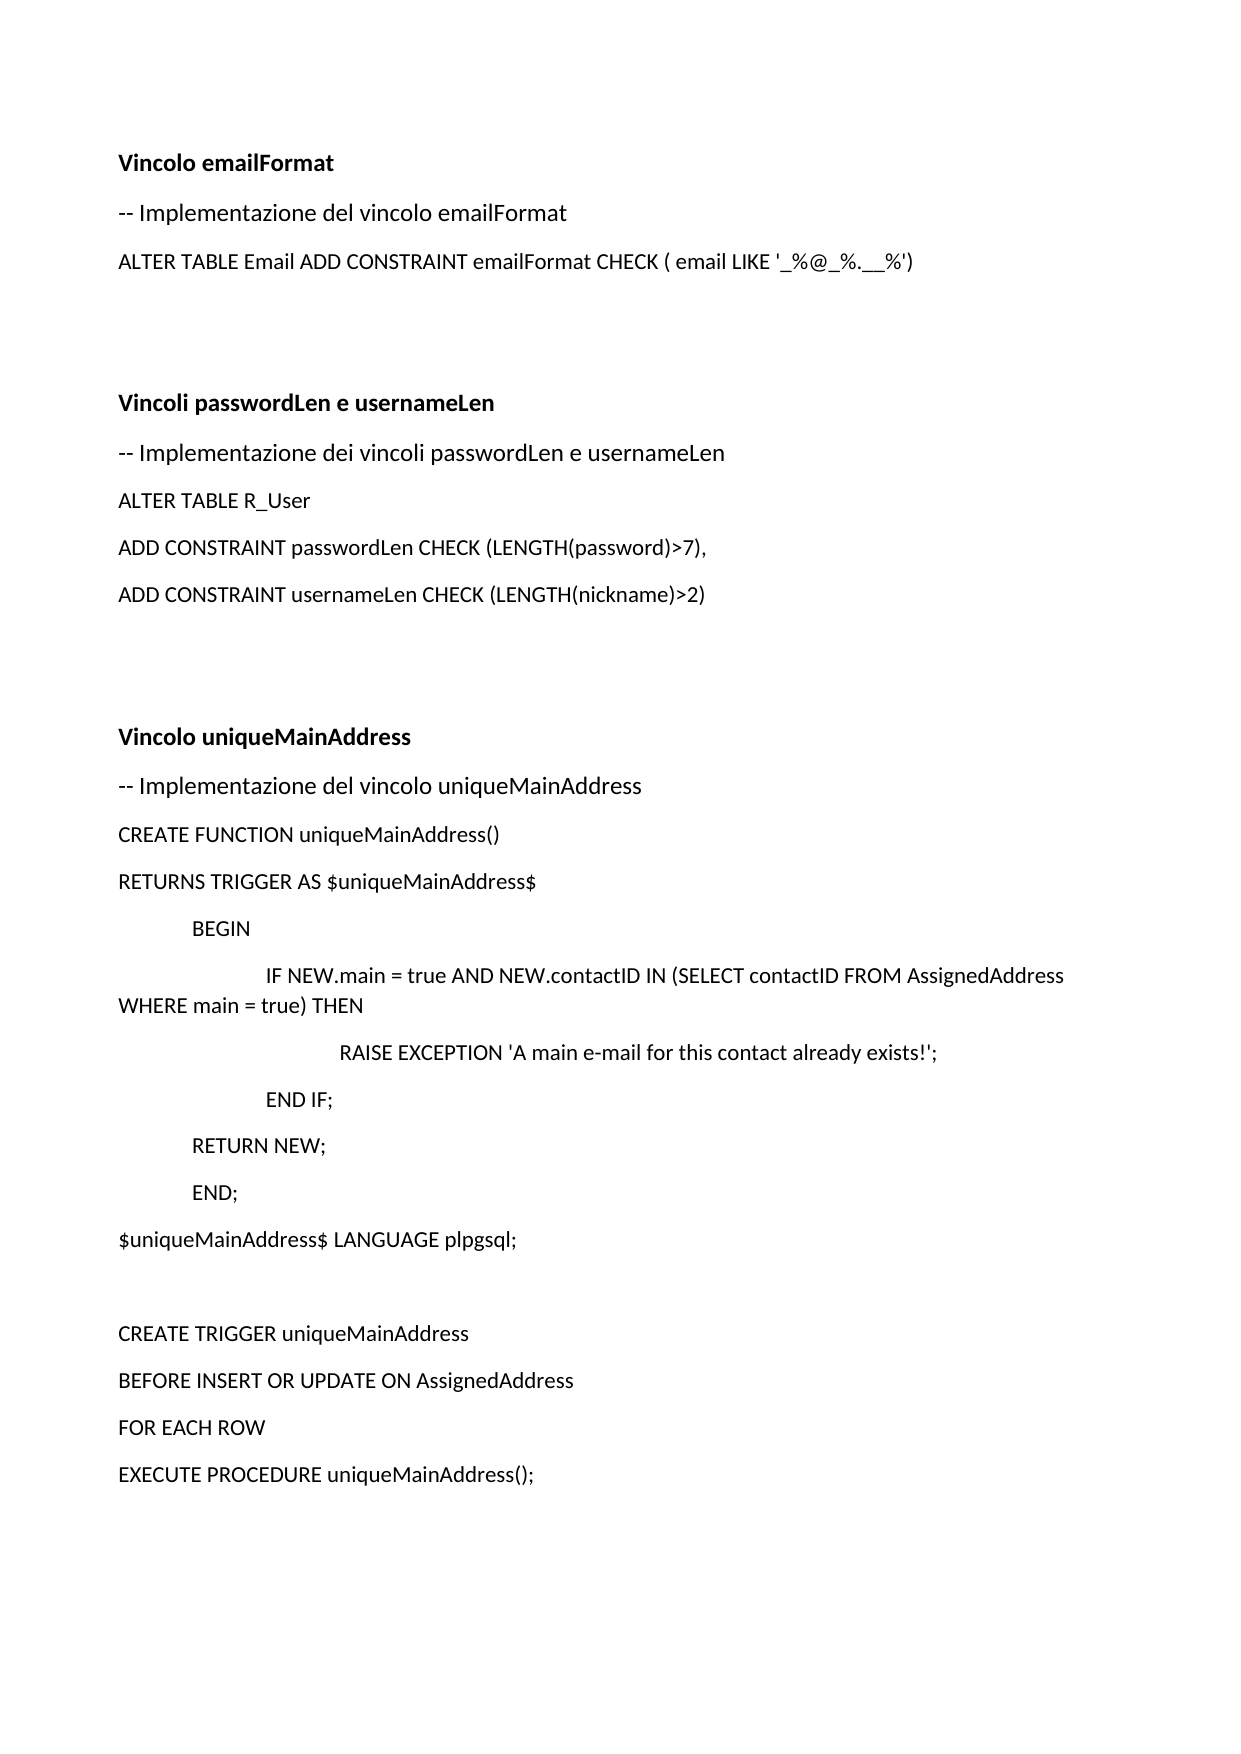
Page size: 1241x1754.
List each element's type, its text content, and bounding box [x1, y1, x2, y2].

text RAISE EXCEPTION 'A main e-mail for this contact already exists!'; [118, 1038, 1122, 1066]
text END; [118, 1178, 1122, 1206]
text END IF; [118, 1085, 1122, 1113]
text ALTER TABLE Email ADD CONSTRAINT emailFormat CHECK ( email LIKE '_%@_%.__%') [118, 247, 1122, 275]
text Vincolo uniqueMainAddress [118, 721, 1122, 751]
text IF NEW.main = true AND NEW.contactID IN (SELECT contactID FROM AssignedAddress WHERE main = true) THEN [118, 961, 1122, 1019]
text RETURNS TRIGGER AS $uniqueMainAddress$ [118, 867, 1122, 895]
text CREATE TRIGGER uniqueMainAddress [118, 1319, 1122, 1347]
text EXECUTE PROCEDURE uniqueMainAddress(); [118, 1460, 1122, 1488]
text Vincolo emailFormat [118, 148, 1122, 178]
text BEGIN [118, 914, 1122, 942]
text -- Implementazione del vincolo uniqueMainAddress [118, 771, 1122, 801]
text RETURN NEW; [118, 1132, 1122, 1159]
text BEFORE INSERT OR UPDATE ON AssignedAddress [118, 1366, 1122, 1394]
text ALTER TABLE R_User [118, 487, 1122, 514]
text CREATE FUNCTION uniqueMainAddress() [118, 820, 1122, 848]
text FOR EACH ROW [118, 1413, 1122, 1441]
text $uniqueMainAddress$ LANGUAGE plpgsql; [118, 1225, 1122, 1253]
text ADD CONSTRAINT usernameLen CHECK (LENGTH(nickname)>2) [118, 580, 1122, 608]
text -- Implementazione del vincolo emailFormat [118, 197, 1122, 228]
text -- Implementazione dei vincoli passwordLen e usernameLen [118, 437, 1122, 467]
text Vincoli passwordLen e usernameLen [118, 387, 1122, 418]
text ADD CONSTRAINT passwordLen CHECK (LENGTH(password)>7), [118, 533, 1122, 561]
